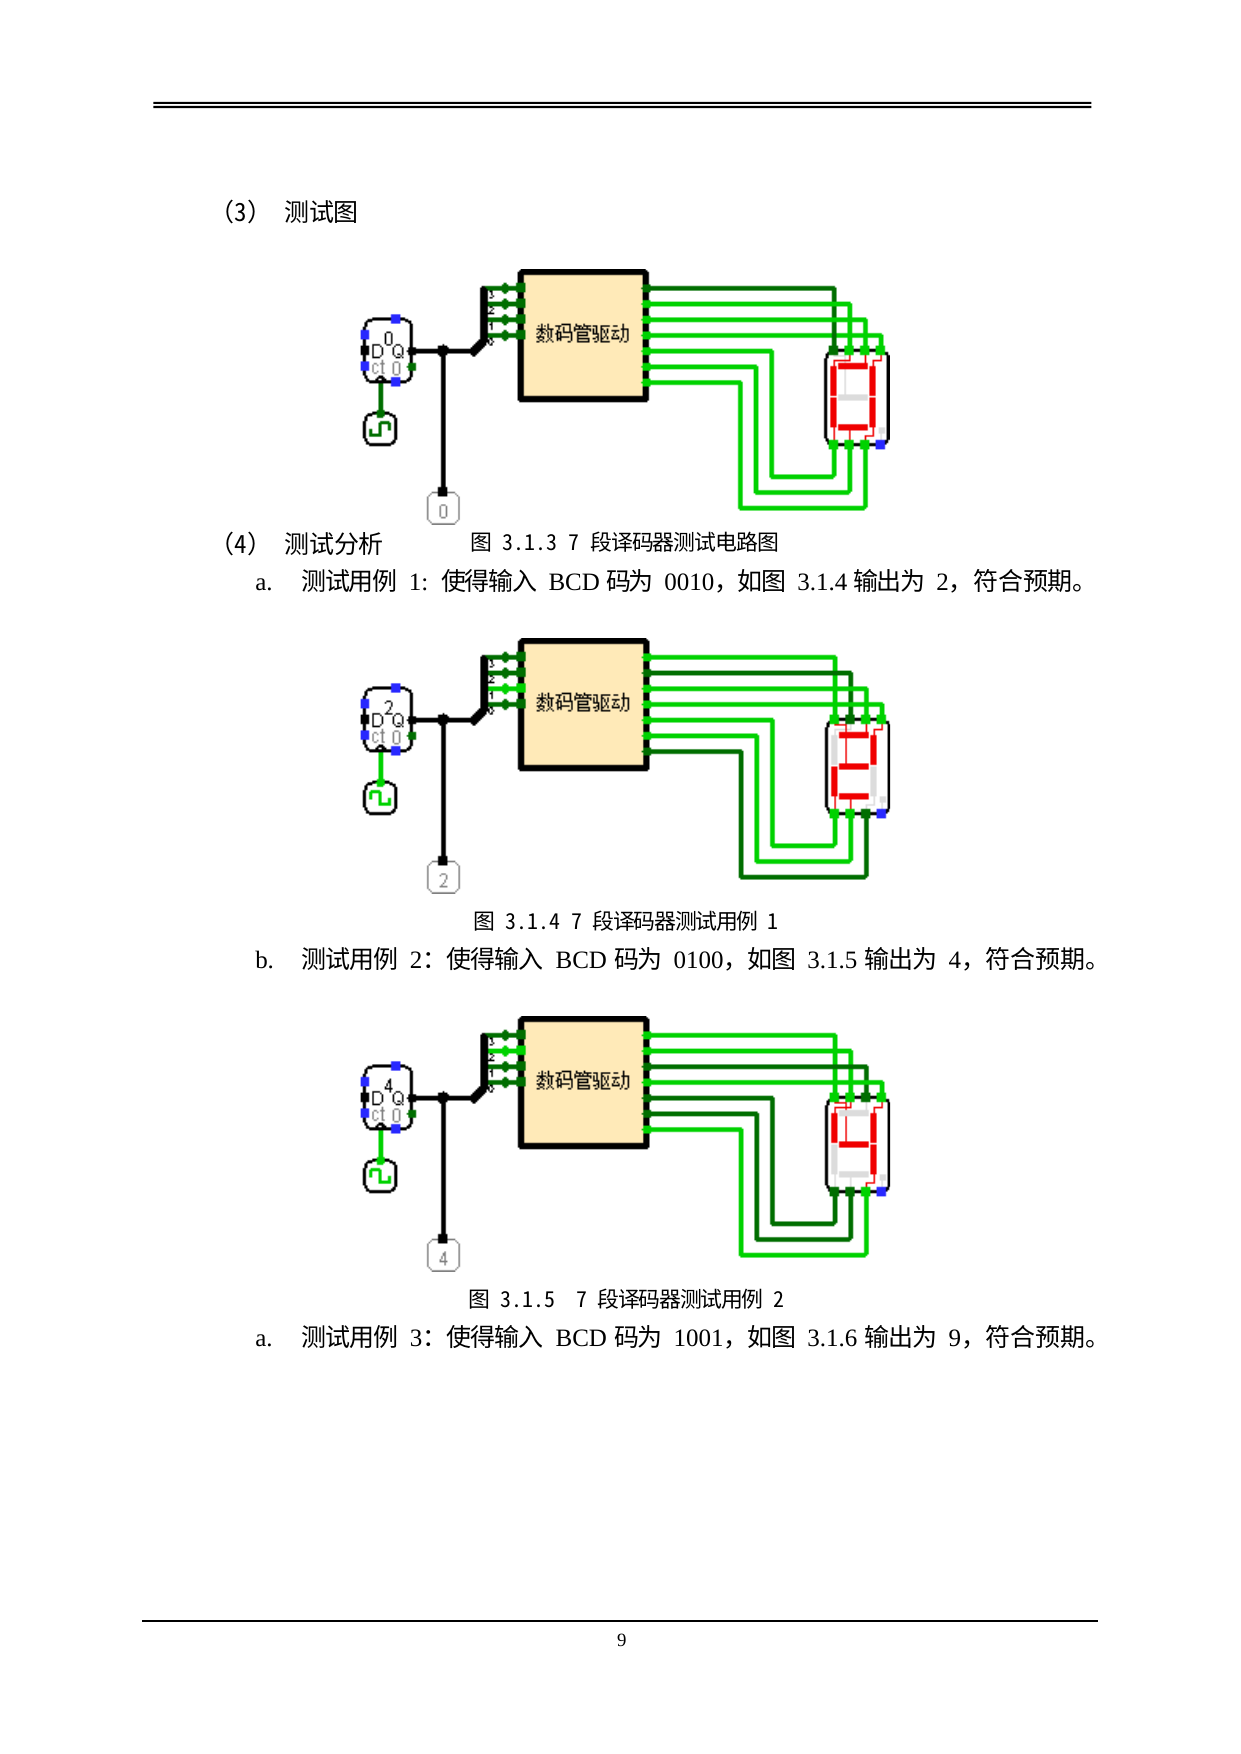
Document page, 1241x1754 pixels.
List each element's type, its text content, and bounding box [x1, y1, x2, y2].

list 测试用例 1: 使得输入 BCD 码为 0010，如图 3.1.4 输出为 2，符合预期。 [255, 561, 1213, 598]
list 测试用例 2：使得输入 BCD 码为 0100，如图 3.1.5 输出为 4，符合预期。 [255, 939, 1213, 976]
picture [360, 638, 891, 894]
picture [360, 269, 890, 525]
text 图 3.1.3 7 段译码器测试电路图 [470, 312, 1213, 557]
list 测试图 [209, 192, 1213, 228]
picture [360, 1016, 891, 1272]
list 测试分析 [209, 311, 384, 560]
list 测试用例 3：使得输入 BCD 码为 1001，如图 3.1.6 输出为 9，符合预期。 [255, 1317, 1213, 1354]
